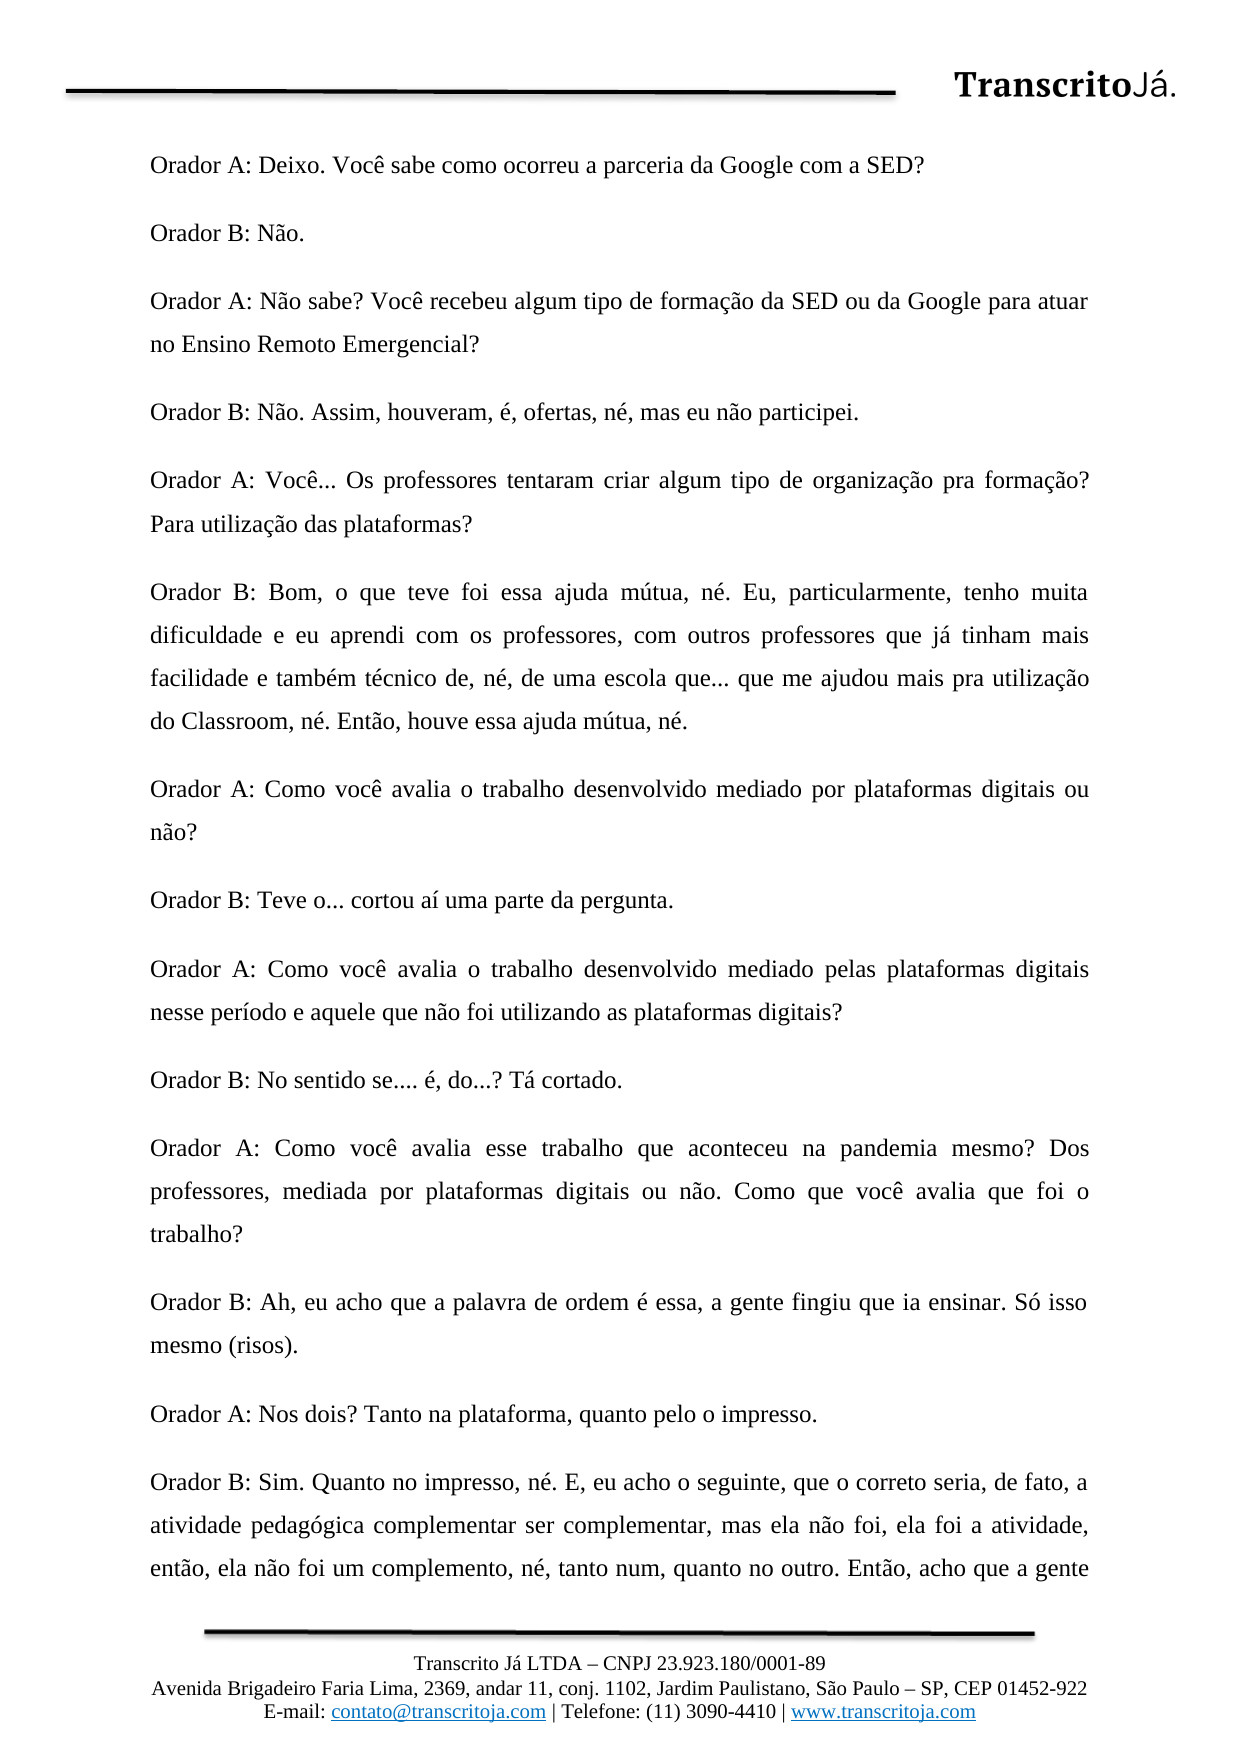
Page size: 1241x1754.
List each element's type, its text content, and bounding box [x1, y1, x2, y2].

picture [943, 52, 1191, 115]
text Orador A: Como você avalia o trabalho desenvolvido mediado pelas plataformas digitais nesse período e aquele que não foi utilizando as plataformas digitais? [150, 954, 1090, 1026]
text Orador B: Bom, o que teve foi essa ajuda mútua, né. Eu, particularmente, tenho muita dificuldade e eu aprendi com os professores, com outros professores que já tinham mais facilidade e também técnico de, né, de uma escola que... que me ajudou mais pra utilização do Classroom, né. Então, houve essa ajuda mútua, né. [150, 577, 1090, 735]
text Orador A: Nos dois? Tanto na plataforma, quanto pelo o impresso. [150, 1399, 1090, 1427]
text Orador B: Ah, eu acho que a palavra de ordem é essa, a gente fingiu que ia ensinar. Só isso mesmo (risos). [150, 1287, 1090, 1359]
text Orador A: Não sabe? Você recebeu algum tipo de formação da SED ou da Google para atuar no Ensino Remoto Emergencial? [150, 286, 1090, 358]
text Orador A: Você... Os professores tentaram criar algum tipo de organização pra formação? Para utilização das plataformas? [150, 466, 1090, 537]
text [150, 1467, 1090, 1582]
text Orador B: No sentido se.... é, do...? Tá cortado. [150, 1065, 1090, 1094]
text Orador A: Deixo. Você sabe como ocorreu a parceria da Google com a SED? [150, 150, 1090, 179]
text Orador A: Como você avalia esse trabalho que aconteceu na pandemia mesmo? Dos professores, mediada por plataformas digitais ou não. Como que você avalia que foi o trabalho? [150, 1133, 1090, 1248]
text Orador B: Não. [150, 218, 1090, 247]
text Orador B: Teve o... cortou aí uma parte da pergunta. [150, 886, 1090, 914]
text Orador B: Não. Assim, houveram, é, ofertas, né, mas eu não participei. [150, 397, 1090, 426]
text Orador A: Como você avalia o trabalho desenvolvido mediado por plataformas digitais ou não? [150, 774, 1090, 846]
